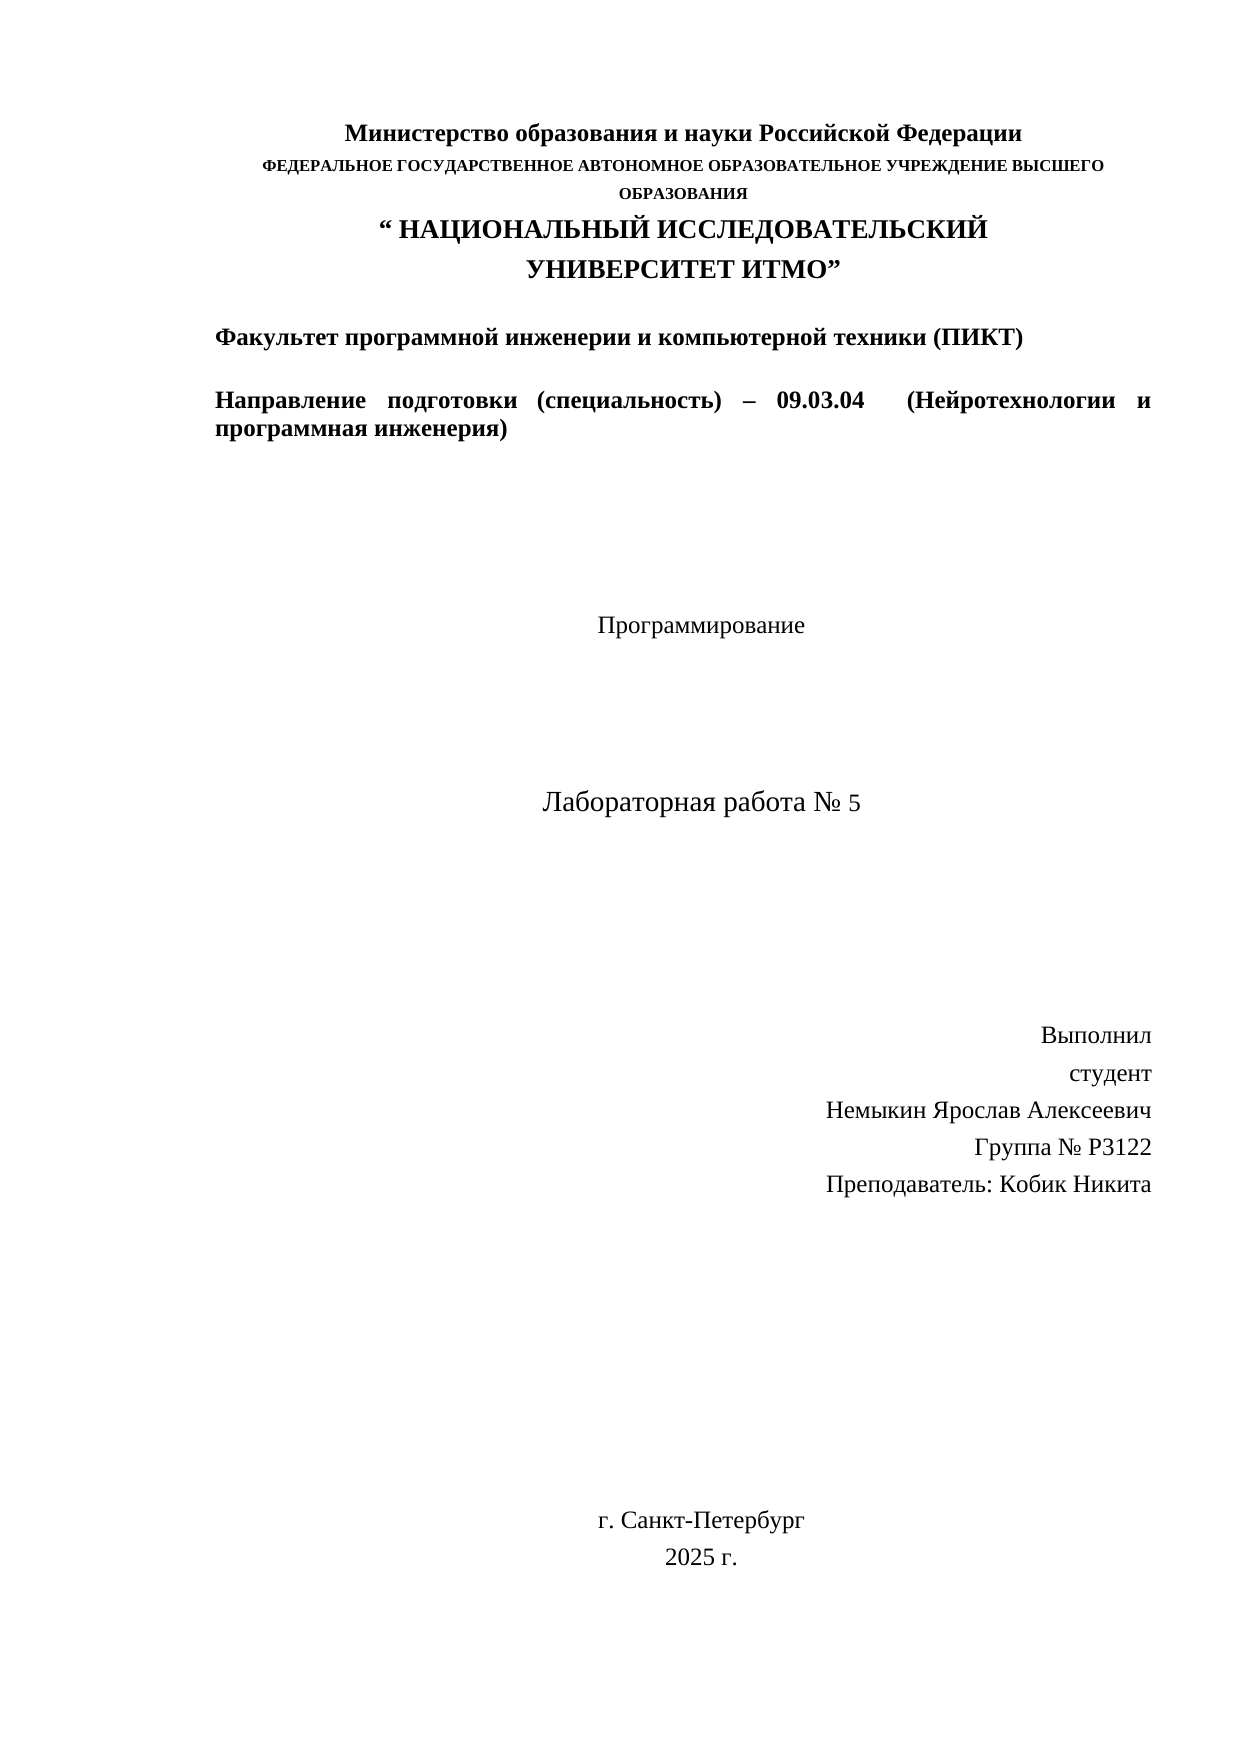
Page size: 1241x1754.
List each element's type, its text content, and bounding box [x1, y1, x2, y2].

text “ НАЦИОНАЛЬНЫЙ ИССЛЕДОВАТЕЛЬСКИЙ [215, 213, 1152, 244]
text Министерство образования и науки Российской Федерации [215, 118, 1152, 147]
text Направление подготовки (специальность) – 09.03.04 (Нейротехнологии и программная инженерия) [215, 385, 1152, 442]
text Группа № [177, 1132, 1152, 1161]
text 2025 г. [177, 1542, 1152, 1571]
text Выполнил студент [177, 1020, 1152, 1086]
text Лабораторная работа № [177, 784, 1152, 818]
text УНИВЕРСИТЕТ ИТМО” [215, 253, 1152, 284]
text г. Санкт-Петербург [177, 1505, 1152, 1534]
text Факультет программной инженерии и компьютерной техники (ПИКТ) [215, 322, 1152, 351]
text Преподаватель: [177, 1169, 1152, 1198]
text федеральное государственное автономное образовательное учреждение высшего образования [215, 155, 1152, 203]
